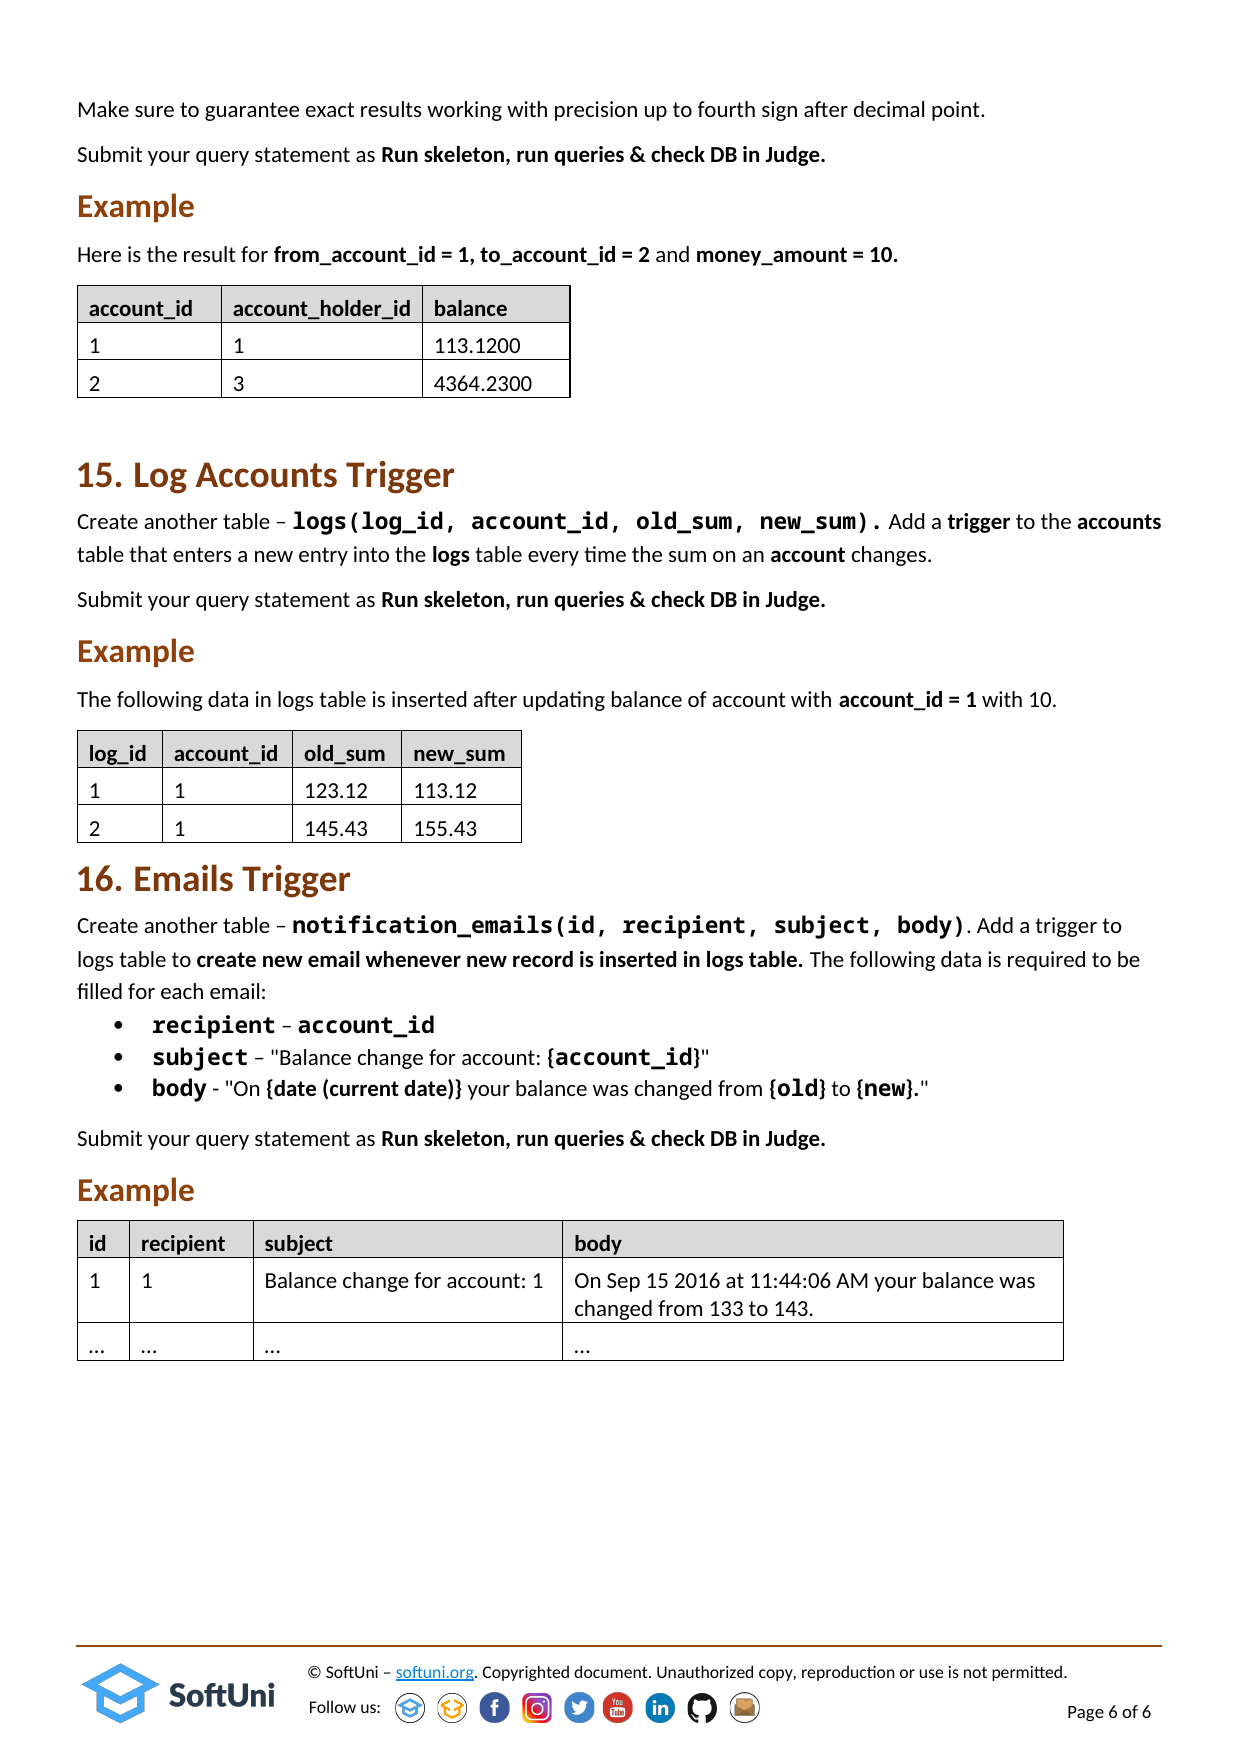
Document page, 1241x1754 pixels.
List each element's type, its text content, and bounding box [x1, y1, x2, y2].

table_cell 113.12 [402, 768, 521, 804]
table_cell 1 [163, 768, 292, 804]
table_header id [78, 1221, 129, 1257]
table_cell … [130, 1323, 253, 1360]
text Submit your query statement as Run skeleton, run queries & check DB in Judge. [77, 1124, 1163, 1152]
table_header account_id [163, 731, 292, 767]
text Create another table – logs(log_id, account_id, old_sum, new_sum). Add a trigger to the accounts table that enters a new entry into the logs table every time the sum on an account changes. [77, 505, 1163, 568]
picture [659, 1705, 668, 1715]
list subject – "Balance change for account: {account_id}" [114, 1041, 1163, 1072]
table_cell On Sep 15 2016 at 11:44:06 AM your balance was changed from 133 to 143. [563, 1258, 1063, 1322]
table_cell 3 [222, 360, 422, 397]
table_header log_id [78, 731, 162, 767]
table_cell Balance change for account: 1 [254, 1258, 562, 1322]
picture [602, 1692, 633, 1723]
subtitle Emails Trigger [75, 855, 1163, 901]
picture [666, 1714, 675, 1723]
table_cell 1 [78, 768, 162, 804]
table_header account_id [78, 286, 221, 322]
picture [687, 1693, 717, 1723]
picture [437, 1693, 467, 1723]
table_cell 2 [78, 360, 221, 397]
text Here is the result for from_account_id = 1, to_account_id = 2 and money_amount = 10. [77, 240, 1163, 268]
picture [75, 1658, 281, 1729]
text The following data in logs table is inserted after updating balance of account with account_id = 1 with 10. [77, 685, 1163, 713]
picture [666, 1693, 675, 1702]
table_cell … [563, 1323, 1063, 1360]
list body - "On {date (current date)} your balance was changed from {old} to {new}." [114, 1072, 1163, 1103]
table_cell … [254, 1323, 562, 1360]
table_header new_sum [402, 731, 521, 767]
table_header balance [423, 286, 569, 322]
table_cell 2 [78, 805, 162, 842]
list recipient – account_id [114, 1009, 1163, 1041]
picture [395, 1693, 425, 1723]
table_cell 1 [222, 323, 422, 359]
picture [479, 1692, 510, 1723]
table_header body [563, 1221, 1063, 1257]
table_cell 1 [130, 1258, 253, 1322]
text Make sure to guarantee exact results working with precision up to fourth sign after decimal point. [77, 95, 1163, 123]
text Submit your query statement as Run skeleton, run queries & check DB in Judge. [77, 140, 1163, 168]
table_cell 145.43 [293, 805, 401, 842]
picture [522, 1693, 552, 1723]
picture [645, 1714, 654, 1723]
text Submit your query statement as Run skeleton, run queries & check DB in Judge. [77, 585, 1163, 613]
subtitle Example [77, 1168, 1163, 1209]
table_cell 123.12 [293, 768, 401, 804]
table_cell 155.43 [402, 805, 521, 842]
table_header subject [254, 1221, 562, 1257]
text Create another table – notification_emails(id, recipient, subject, body). Add a trigger to logs table to create new email whenever new record is inserted in logs table. The following data is required to be filled for each email: [77, 909, 1163, 1005]
subtitle Example [77, 185, 1163, 226]
table_cell 1 [78, 1258, 129, 1322]
picture [729, 1692, 760, 1723]
table_cell … [78, 1323, 129, 1360]
table_cell 113.1200 [423, 323, 569, 359]
picture [564, 1692, 595, 1723]
table_header recipient [130, 1221, 253, 1257]
table_cell 1 [78, 323, 221, 359]
picture [645, 1693, 654, 1702]
table_header old_sum [293, 731, 401, 767]
table_cell 4364.2300 [423, 360, 569, 397]
subtitle Log Accounts Trigger [75, 451, 1163, 497]
table_header account_holder_id [222, 286, 422, 322]
subtitle Example [77, 630, 1163, 671]
table_cell 1 [163, 805, 292, 842]
